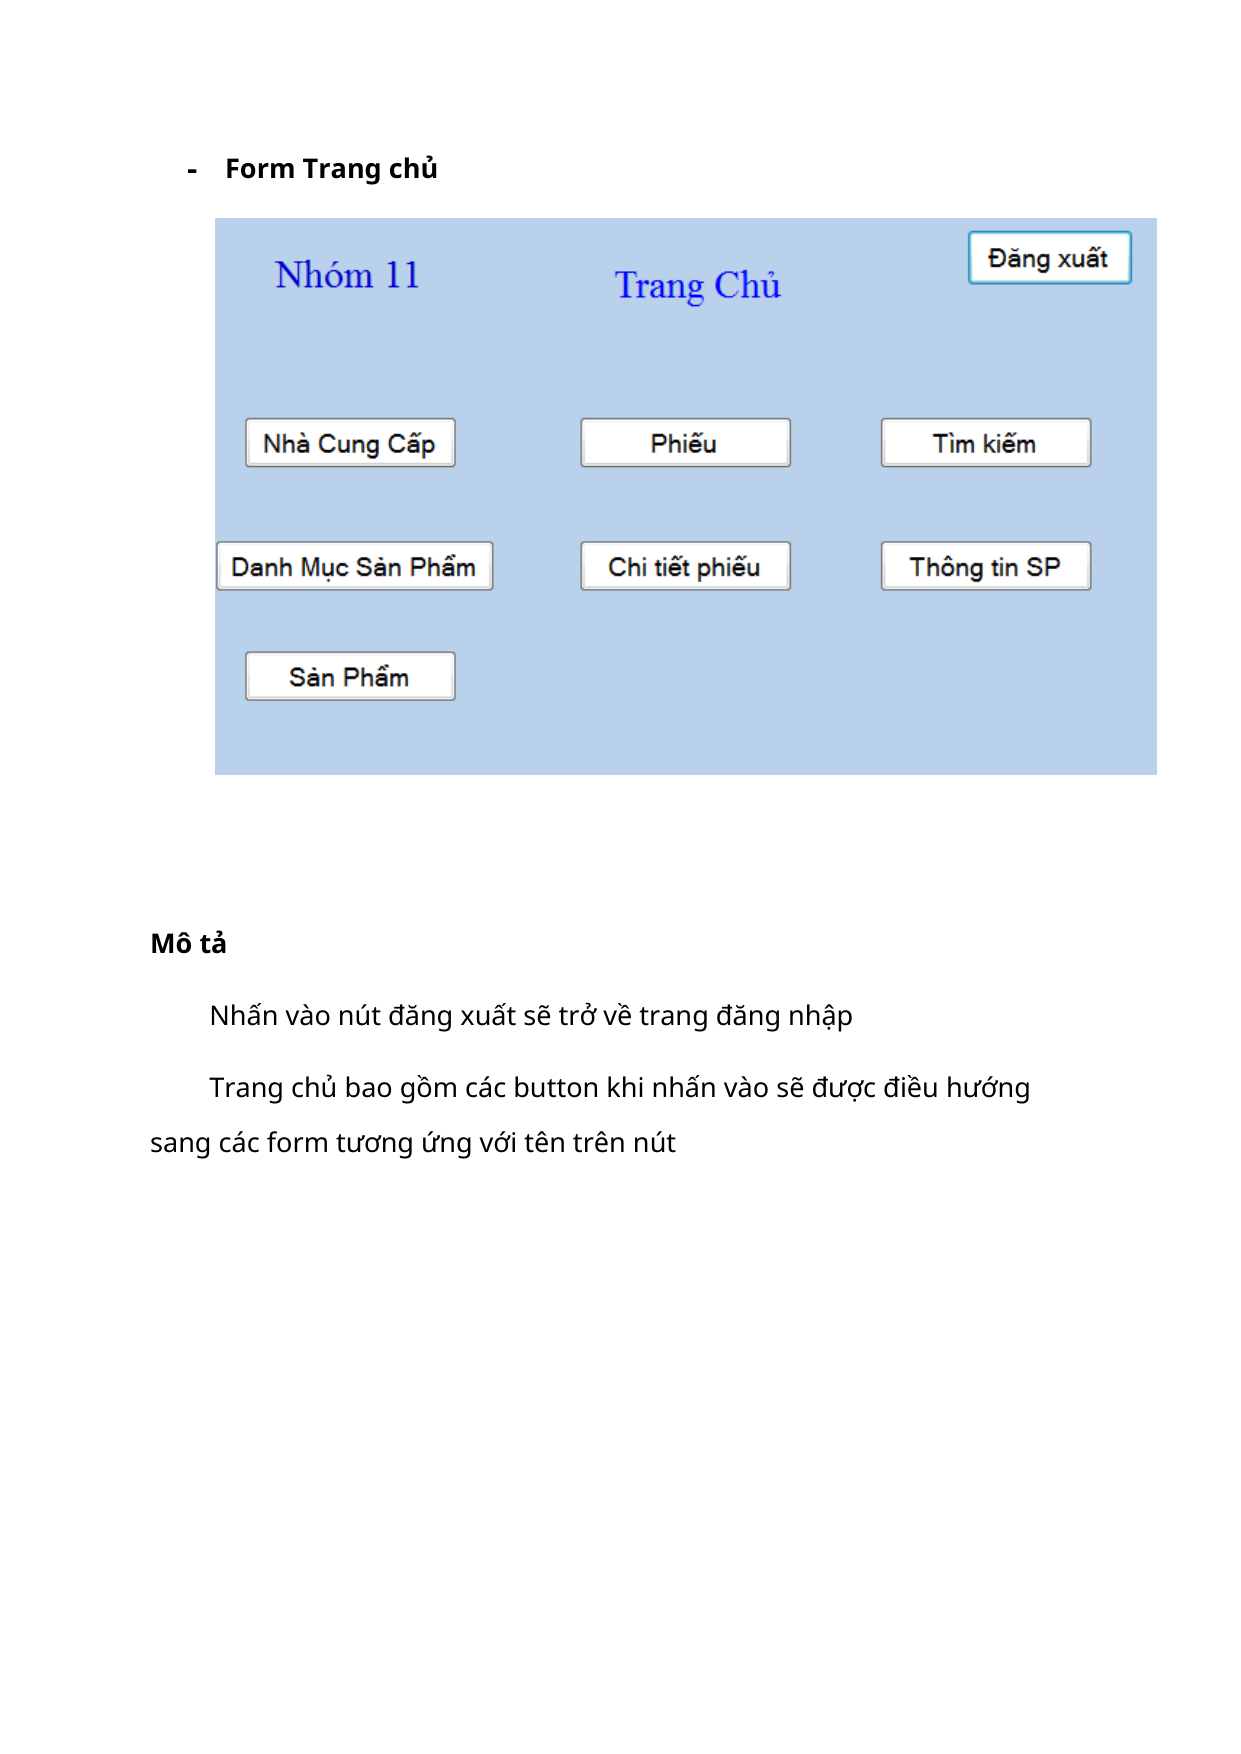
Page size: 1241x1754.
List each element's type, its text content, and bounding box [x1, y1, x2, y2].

picture [215, 218, 1157, 775]
list Form Trang chủ [187, 150, 1090, 187]
text Trang chủ bao gồm các button khi nhấn vào sẽ được điều hướng sang các form tương ứng với tên trên nút [150, 1068, 1090, 1161]
text Nhấn vào nút đăng xuất sẽ trở về trang đăng nhập [150, 996, 1090, 1033]
